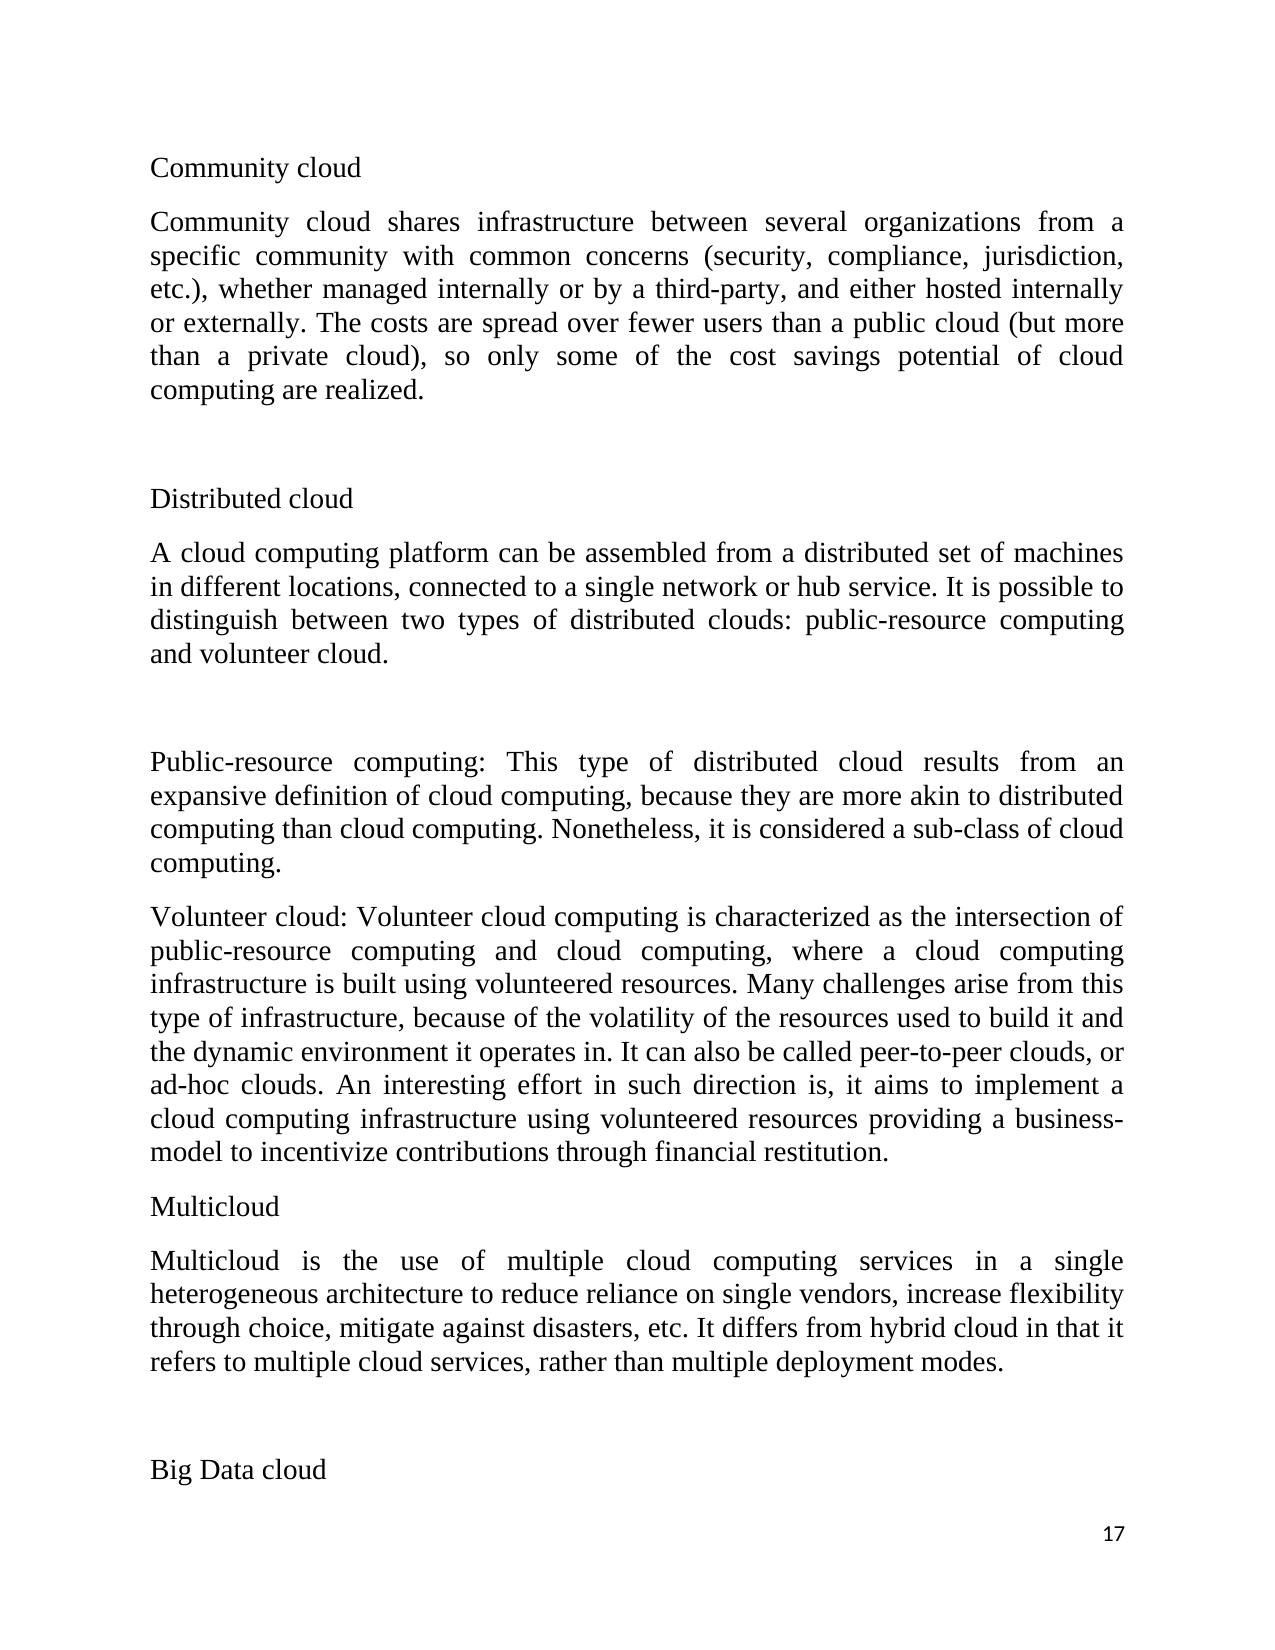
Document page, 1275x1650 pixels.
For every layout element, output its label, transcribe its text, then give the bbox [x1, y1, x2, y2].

text Distributed cloud [150, 481, 1125, 514]
text Public-resource computing: This type of distributed cloud results from an expansive definition of cloud computing, because they are more akin to distributed computing than cloud computing. Nonetheless, it is considered a sub-class of cloud computing. [150, 744, 1125, 879]
text Community cloud shares infrastructure between several organizations from a specific community with common concerns (security, compliance, jurisdiction, etc.), whether managed internally or by a third-party, and either hosted internally or externally. The costs are spread over fewer users than a public cloud (but more than a private cloud), so only some of the cost savings potential of cloud computing are realized. [150, 204, 1125, 406]
text Multicloud is the use of multiple cloud computing services in a single heterogeneous architecture to reduce reliance on single vendors, increase flexibility through choice, mitigate against disasters, etc. It differs from hybrid cloud in that it refers to multiple cloud services, rather than multiple deployment modes. [150, 1243, 1125, 1377]
text Big Data cloud [150, 1452, 1125, 1486]
text Community cloud [150, 150, 1125, 183]
text Volunteer cloud: Volunteer cloud computing is characterized as the intersection of public-resource computing and cloud computing, where a cloud computing infrastructure is built using volunteered resources. Many challenges arise from this type of infrastructure, because of the volatility of the resources used to build it and the dynamic environment it operates in. It can also be called peer-to-peer clouds, or ad-hoc clouds. An interesting effort in such direction is, it aims to implement a cloud computing infrastructure using volunteered resources providing a business-model to incentivize contributions through financial restitution. [150, 899, 1125, 1168]
text Multicloud [150, 1189, 1125, 1222]
text A cloud computing platform can be assembled from a distributed set of machines in different locations, connected to a single network or hub service. It is possible to distinguish between two types of distributed clouds: public-resource computing and volunteer cloud. [150, 535, 1125, 669]
